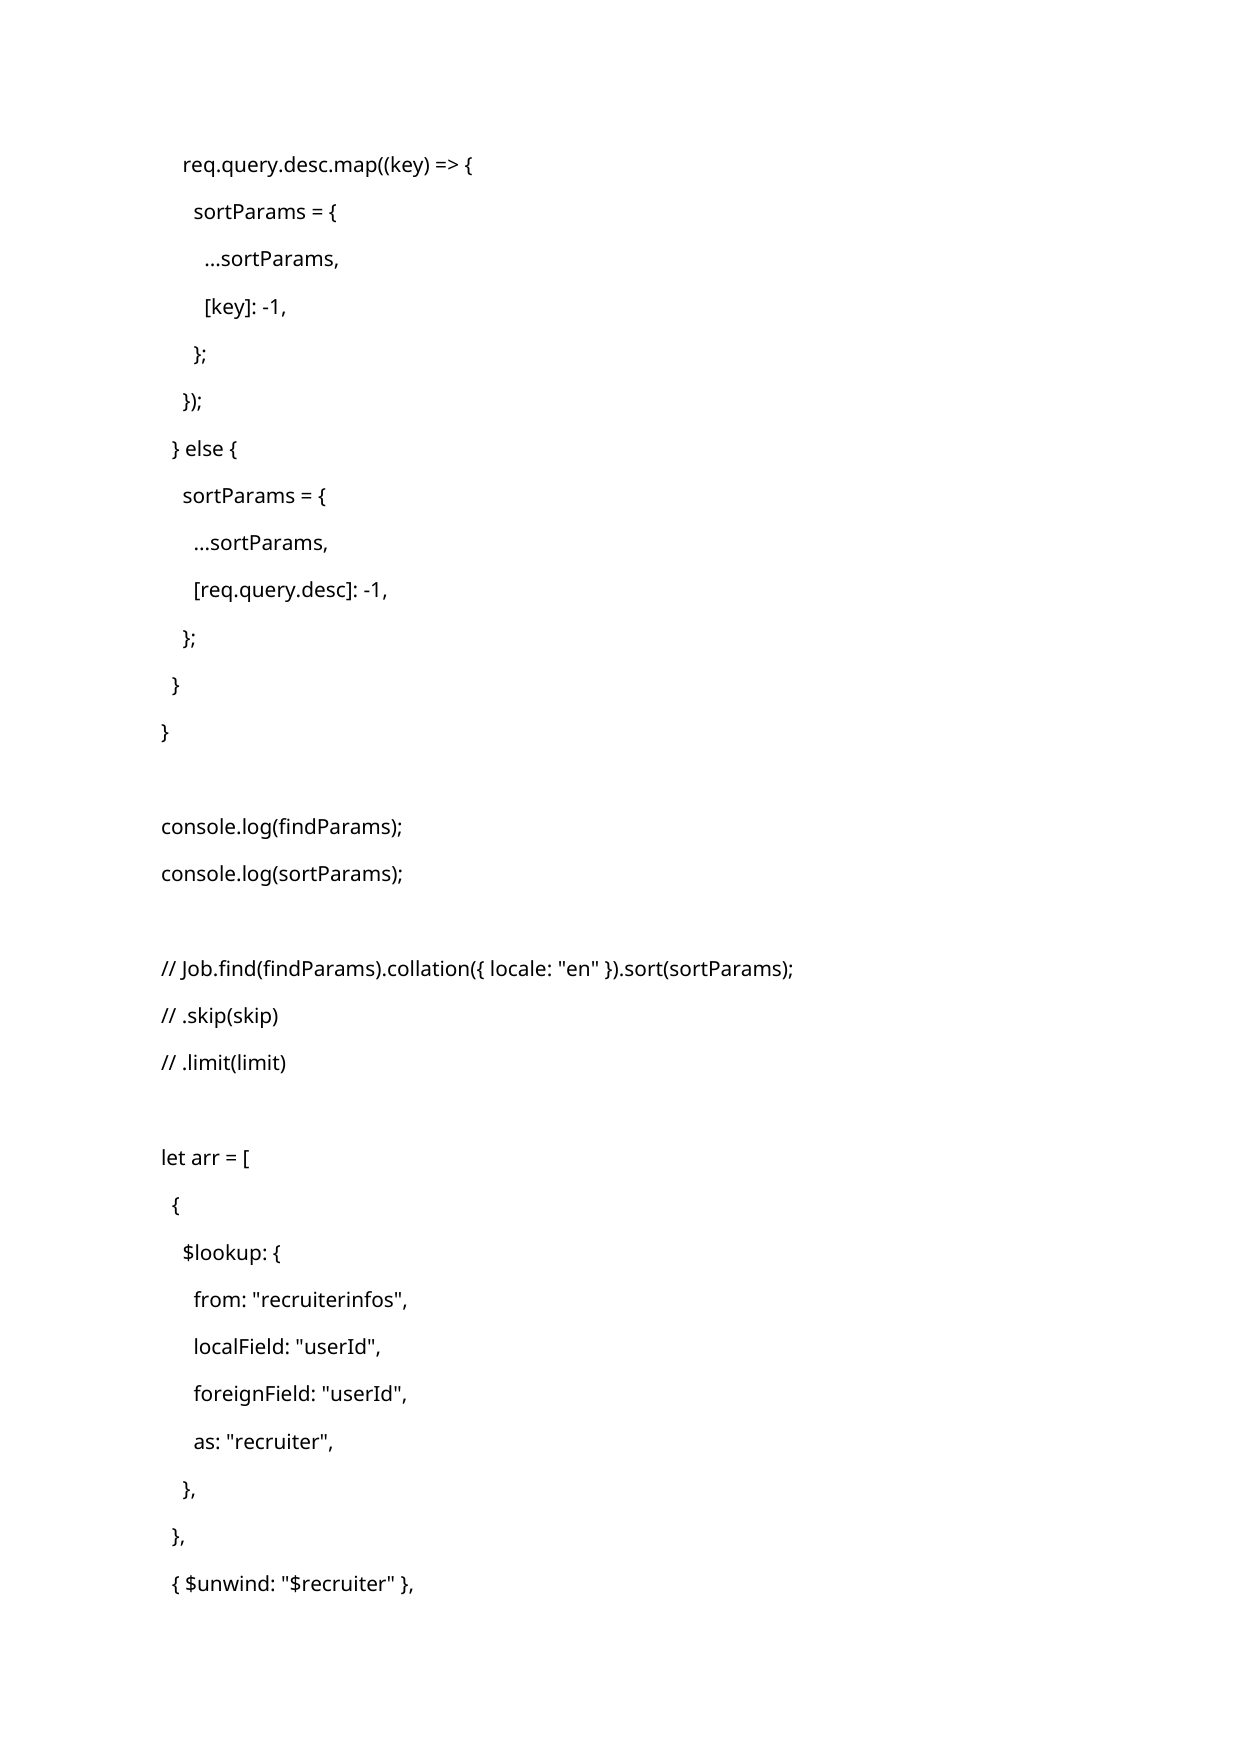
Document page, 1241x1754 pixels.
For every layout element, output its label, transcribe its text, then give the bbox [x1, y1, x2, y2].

text ...sortParams, [150, 528, 1090, 557]
text [key]: -1, [150, 292, 1090, 320]
text } else { [150, 434, 1090, 462]
text { [150, 1190, 1090, 1219]
text from: "recruiterinfos", [150, 1285, 1090, 1313]
text ...sortParams, [150, 244, 1090, 273]
text }, [150, 1474, 1090, 1503]
text foreignField: "userId", [150, 1379, 1090, 1408]
text [req.query.desc]: -1, [150, 576, 1090, 604]
text console.log(sortParams); [150, 859, 1090, 888]
text let arr = [ [150, 1143, 1090, 1172]
text console.log(findParams); [150, 812, 1090, 841]
text } [150, 717, 1090, 746]
text sortParams = { [150, 481, 1090, 509]
text req.query.desc.map((key) => { [150, 150, 1090, 178]
text sortParams = { [150, 197, 1090, 226]
text { $unwind: "$recruiter" }, [150, 1569, 1090, 1597]
text }; [150, 339, 1090, 368]
text $lookup: { [150, 1238, 1090, 1266]
text as: "recruiter", [150, 1427, 1090, 1455]
text }); [150, 386, 1090, 415]
text // .limit(limit) [150, 1048, 1090, 1077]
text }, [150, 1521, 1090, 1550]
text } [150, 670, 1090, 699]
text // .skip(skip) [150, 1001, 1090, 1030]
text // Job.find(findParams).collation({ locale: "en" }).sort(sortParams); [150, 954, 1090, 982]
text localField: "userId", [150, 1332, 1090, 1361]
text }; [150, 623, 1090, 651]
